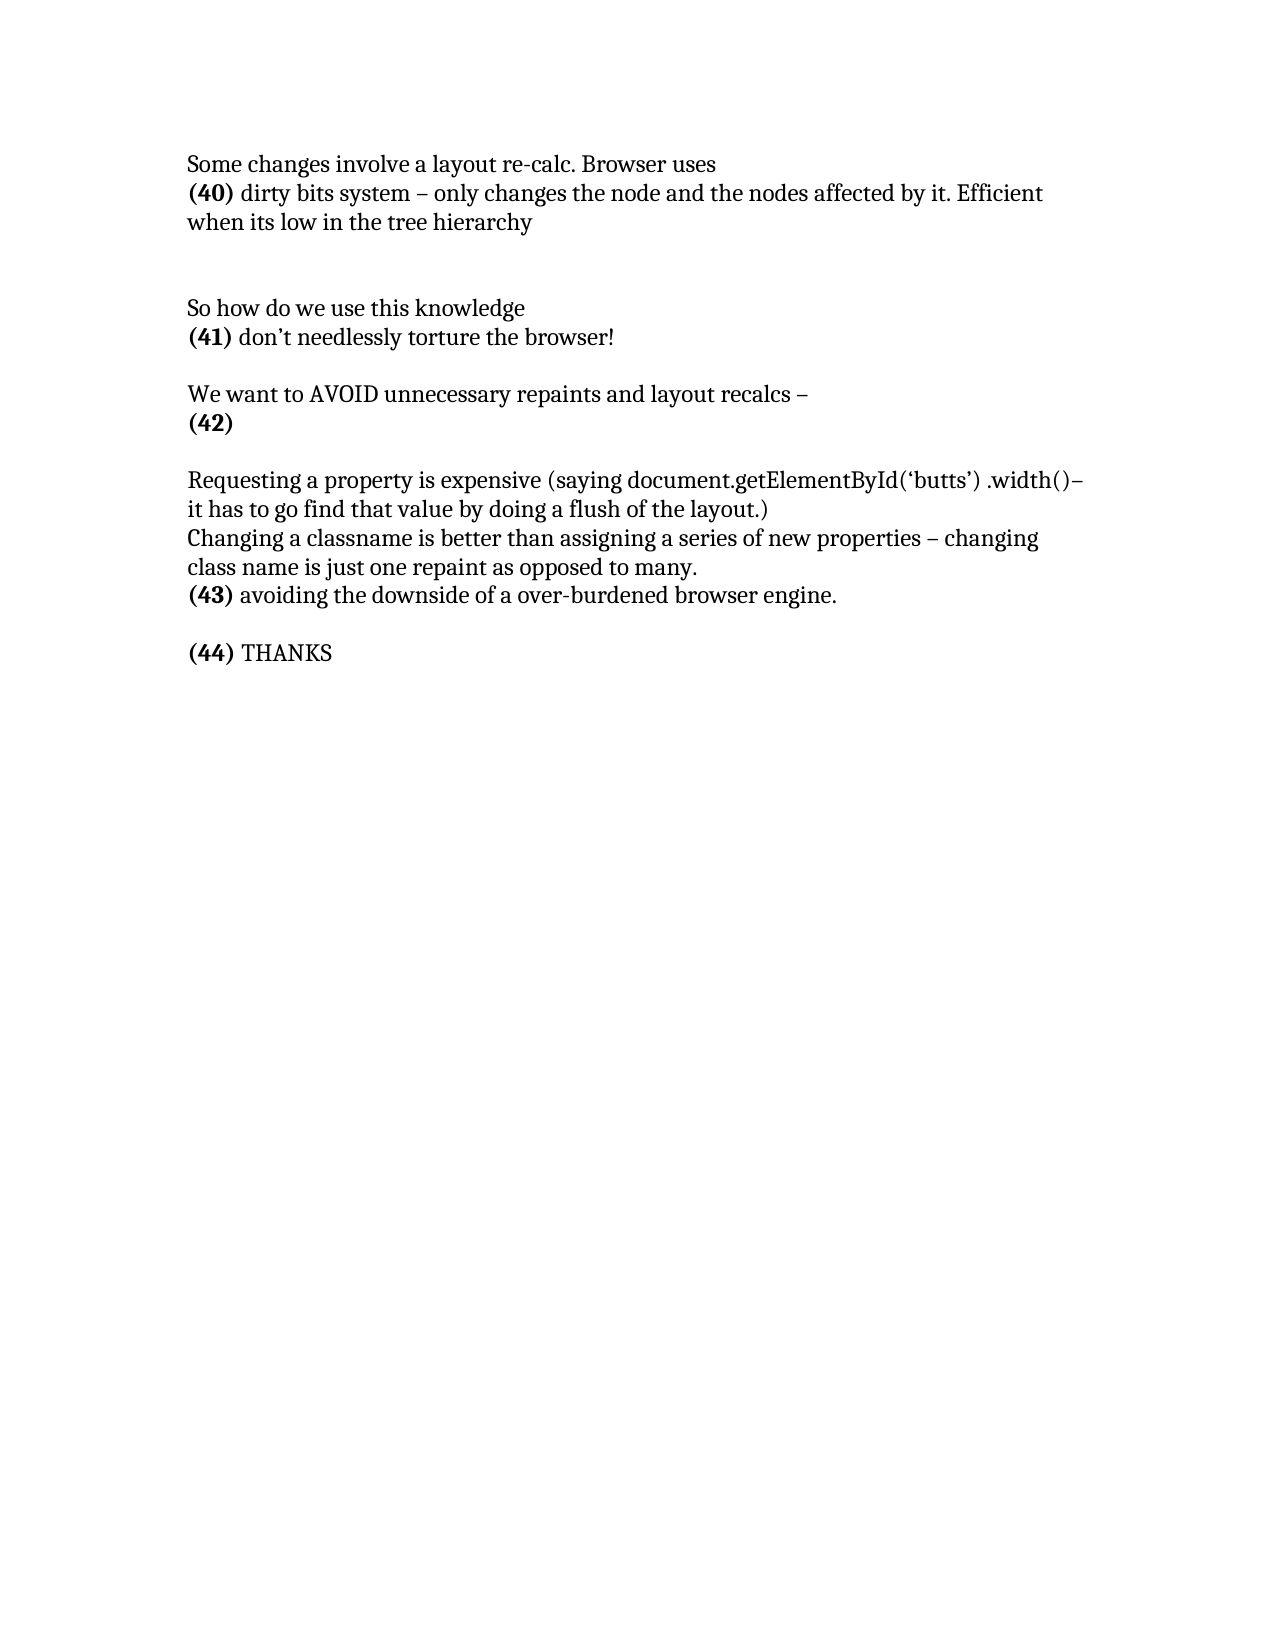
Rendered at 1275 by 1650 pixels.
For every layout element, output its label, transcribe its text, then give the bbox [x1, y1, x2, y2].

text (44) THANKS [187, 639, 1087, 667]
text Some changes involve a layout re-calc. Browser uses (40) dirty bits system – only changes the node and the nodes affected by it. Efficient when its low in the tree hierarchy [187, 150, 1087, 236]
text Requesting a property is expensive (saying document.getElementById(‘butts’) .width()– it has to go find that value by doing a flush of the layout.) [187, 466, 1087, 524]
text So how do we use this knowledge [187, 294, 1087, 322]
text Changing a classname is better than assigning a series of new properties – changing class name is just one repaint as opposed to many. (43) avoiding the downside of a over-burdened browser engine. [187, 524, 1087, 610]
text We want to AVOID unnecessary repaints and layout recalcs – (42) [187, 380, 1087, 437]
text (41) don’t needlessly torture the browser! [187, 322, 1087, 351]
